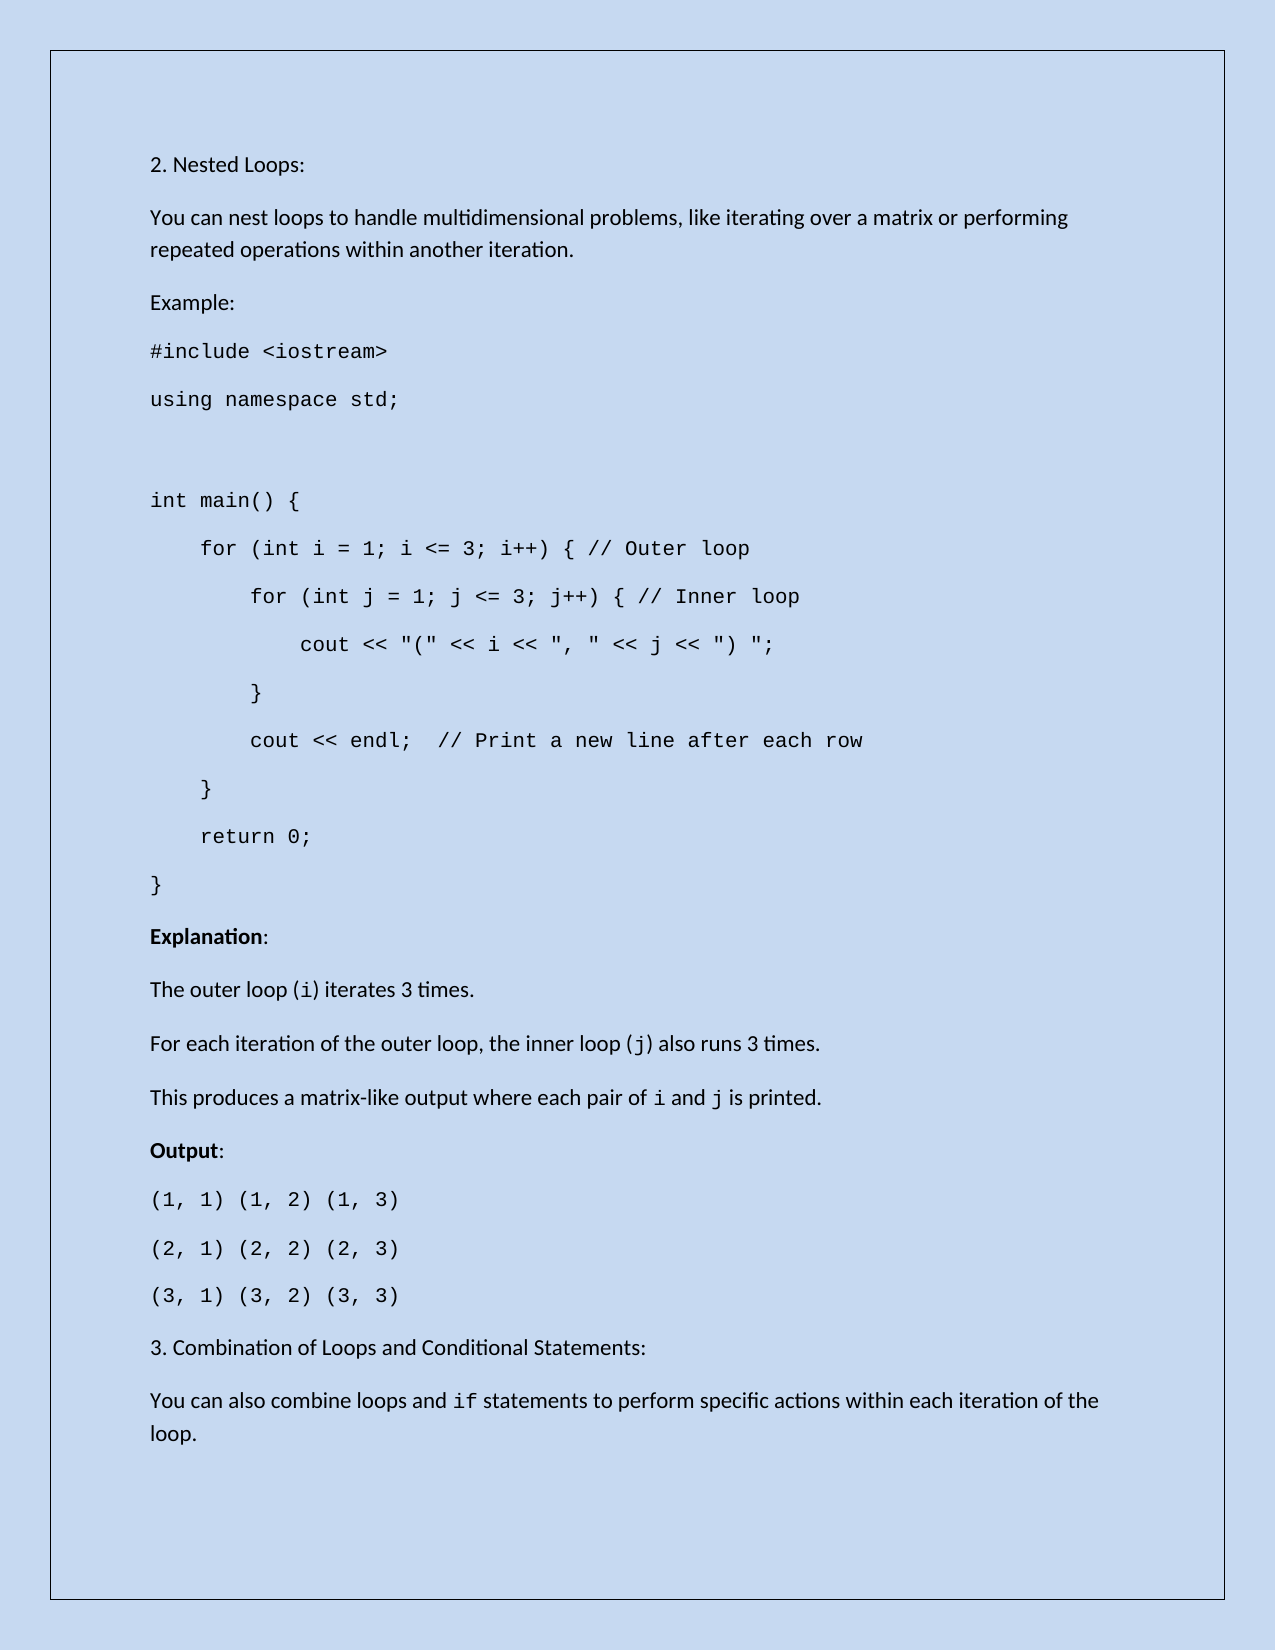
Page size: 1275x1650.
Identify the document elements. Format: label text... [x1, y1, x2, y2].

text Output: [150, 1136, 1125, 1164]
text 3. Combination of Loops and Conditional Statements: [150, 1333, 1125, 1362]
text using namespace std; [150, 389, 1125, 413]
text for (int i = 1; i <= 3; i++) { // Outer loop [150, 538, 1125, 562]
text for (int j = 1; j <= 3; j++) { // Inner loop [150, 586, 1125, 610]
text (2, 1) (2, 2) (2, 3) [150, 1237, 1125, 1261]
text (3, 1) (3, 2) (3, 3) [150, 1286, 1125, 1309]
text } [150, 778, 1125, 802]
text Example: [150, 288, 1125, 316]
text Explanation: [150, 922, 1125, 951]
text You can also combine loops and if statements to perform specific actions within each iteration of the loop. [150, 1387, 1125, 1447]
text return 0; [150, 826, 1125, 850]
text cout << endl; // Print a new line after each row [150, 730, 1125, 754]
text For each iteration of the outer loop, the inner loop (j) also runs 3 times. [150, 1029, 1125, 1058]
text 2. Nested Loops: [150, 150, 1125, 178]
text } [150, 682, 1125, 706]
text #include <iostream> [150, 341, 1125, 365]
text cout << "(" << i << ", " << j << ") "; [150, 634, 1125, 658]
text (1, 1) (1, 2) (1, 3) [150, 1189, 1125, 1213]
text The outer loop (i) iterates 3 times. [150, 976, 1125, 1004]
text } [150, 874, 1125, 898]
text This produces a matrix-like output where each pair of i and j is printed. [150, 1083, 1125, 1111]
text int main() { [150, 490, 1125, 514]
text You can nest loops to handle multidimensional problems, like iterating over a matrix or performing repeated operations within another iteration. [150, 203, 1125, 263]
